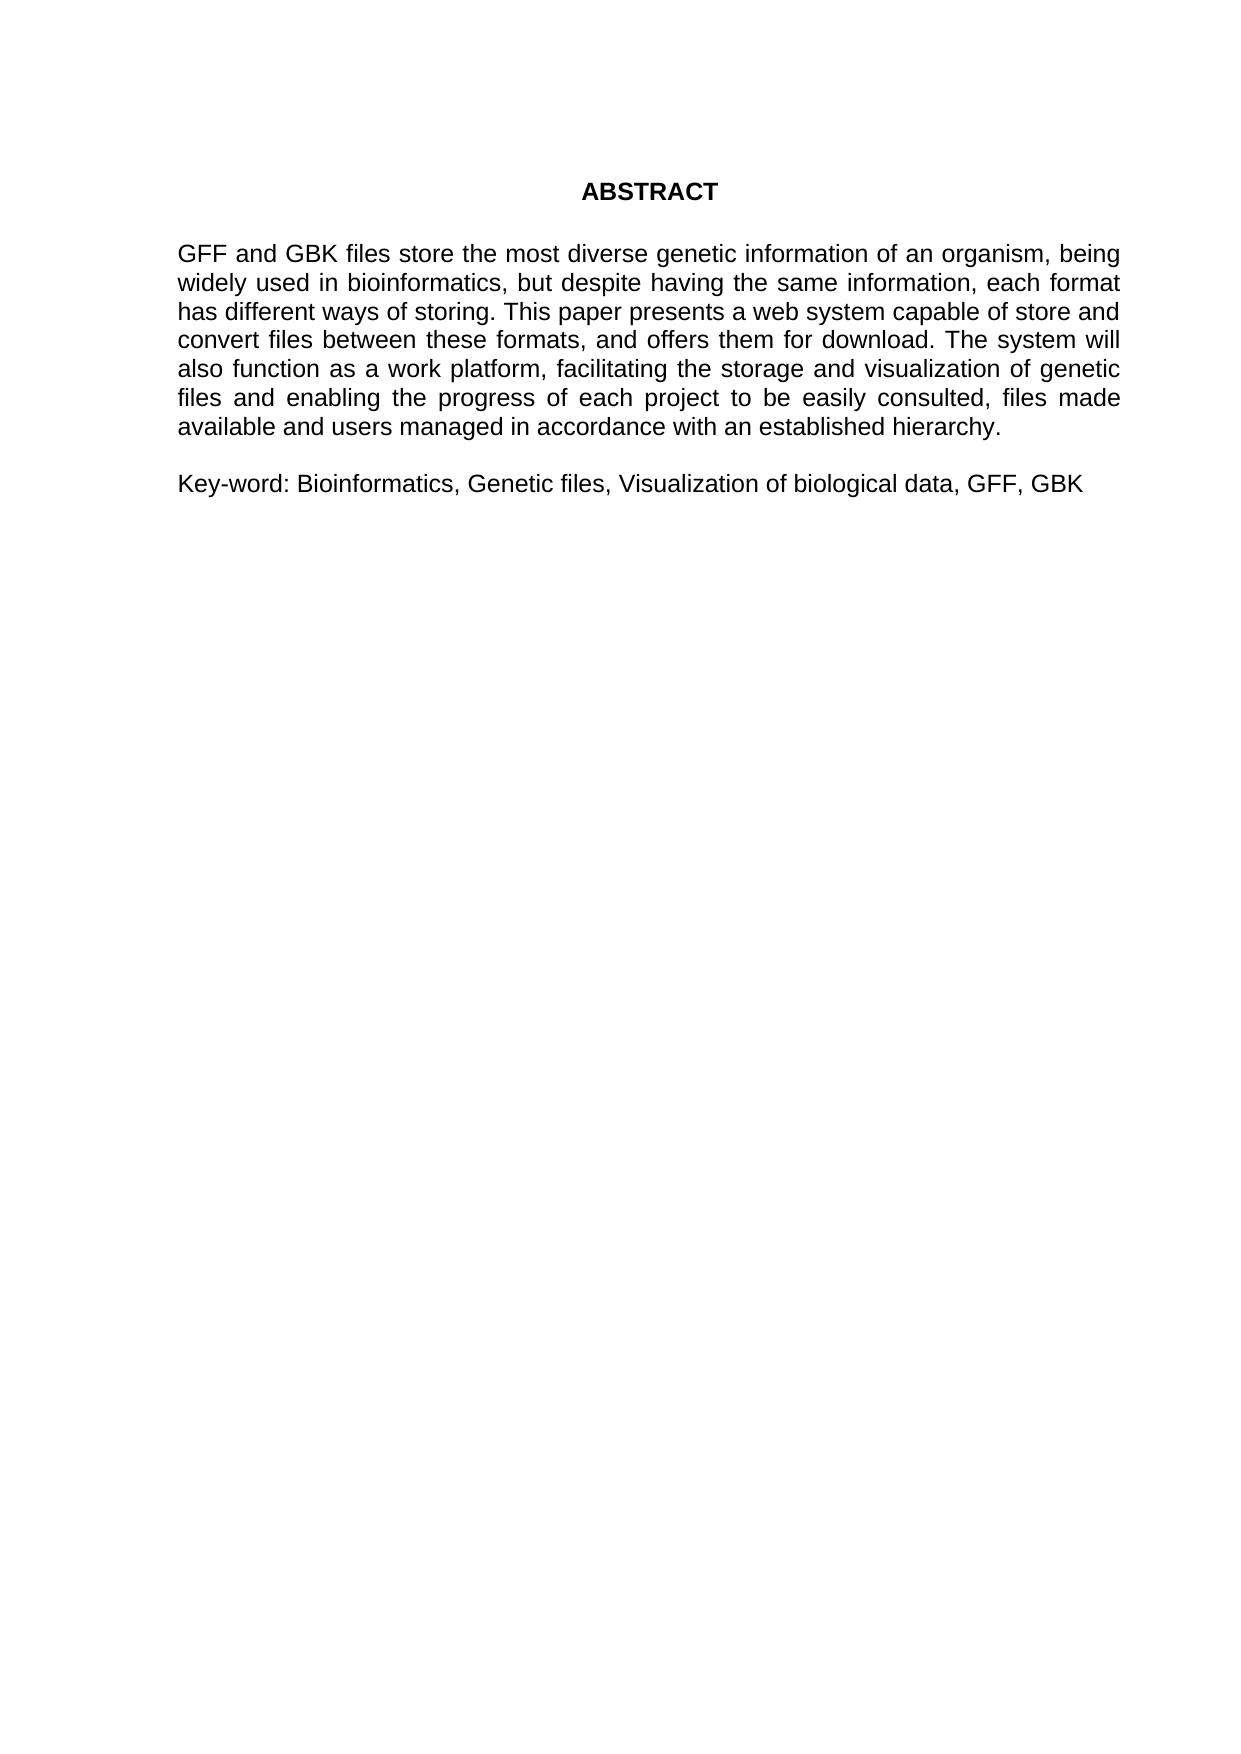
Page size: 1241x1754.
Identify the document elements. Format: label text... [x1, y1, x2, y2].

text GFF and GBK files store the most diverse genetic information of an organism, being widely used in bioinformatics, but despite having the same information, each format has different ways of storing. This paper presents a web system capable of store and convert files between these formats, and offers them for download. The system will also function as a work platform, facilitating the storage and visualization of genetic files and enabling the progress of each project to be easily consulted, files made available and users managed in accordance with an established hierarchy. [177, 239, 1122, 440]
text ABSTRACT [177, 177, 1122, 206]
text Key-word: Bioinformatics, Genetic files, Visualization of biological data, GFF, GBK [177, 469, 1122, 498]
